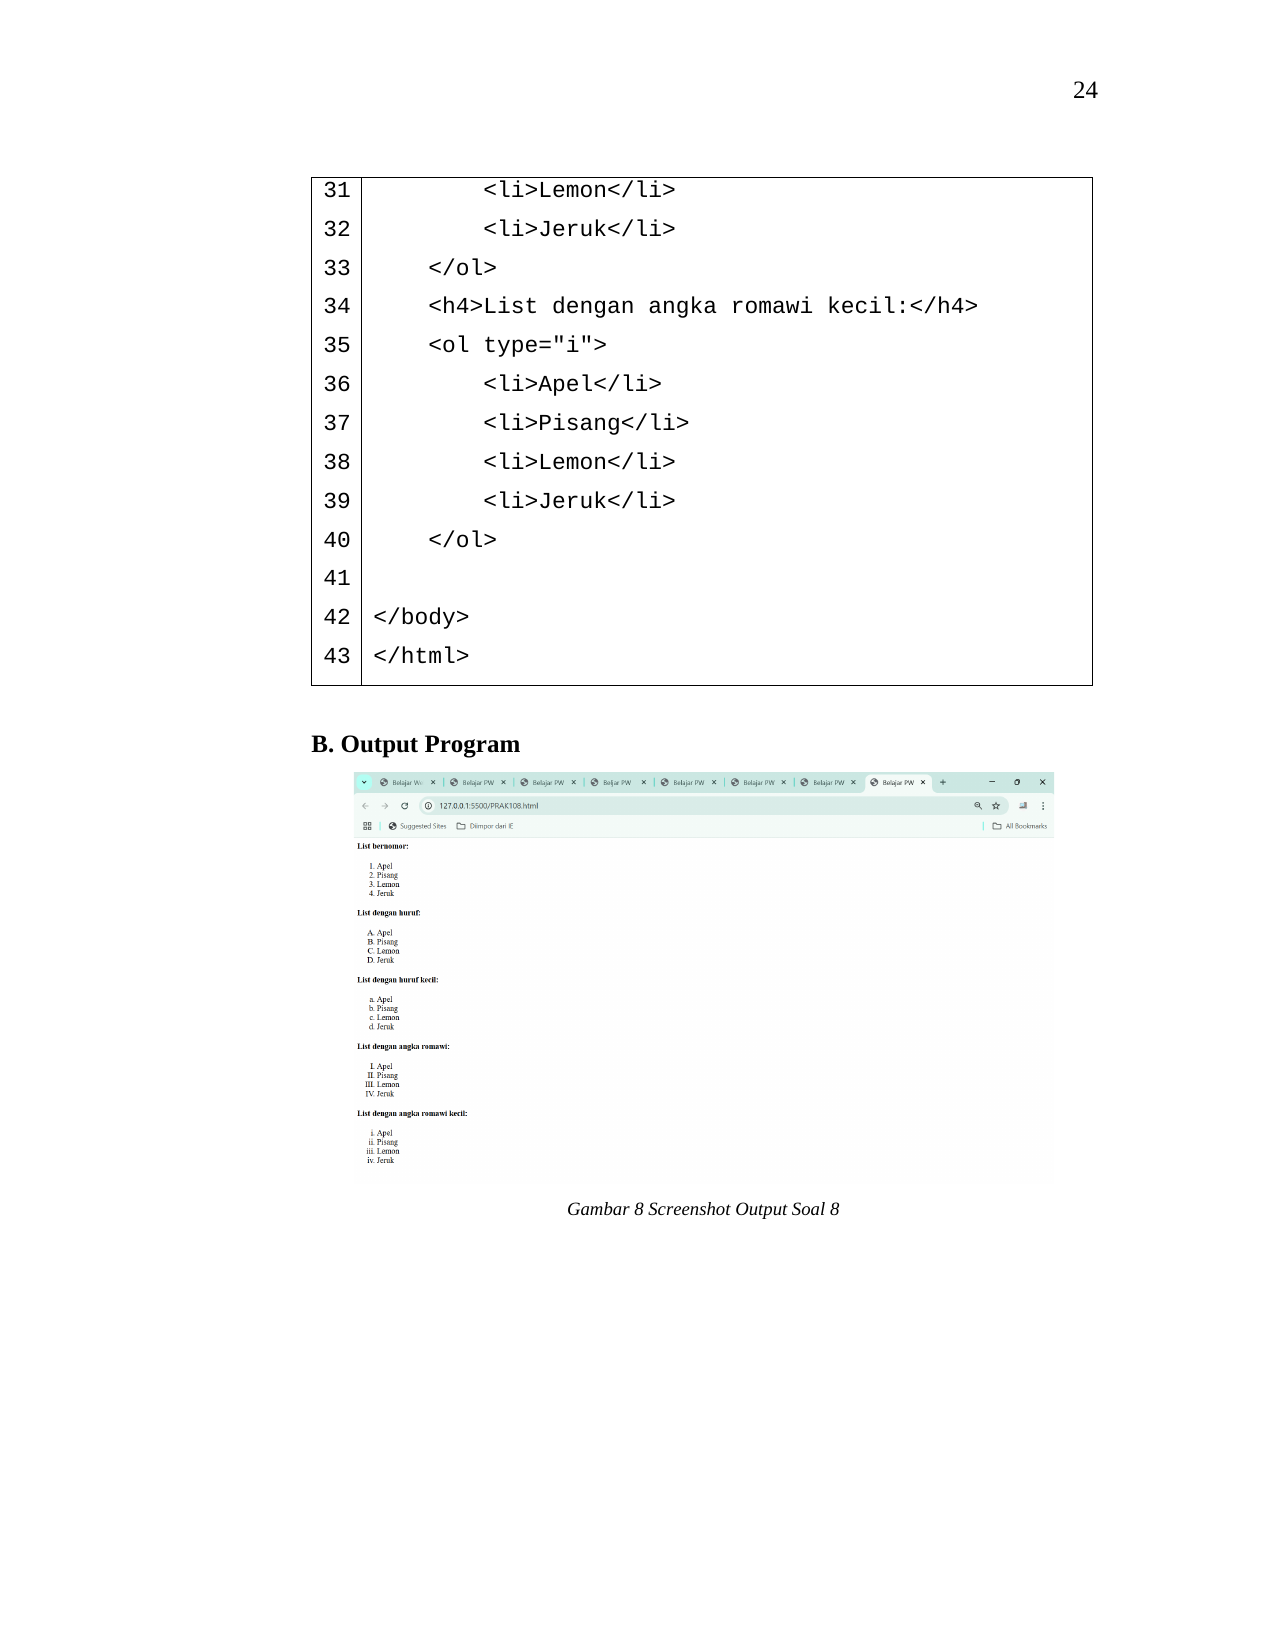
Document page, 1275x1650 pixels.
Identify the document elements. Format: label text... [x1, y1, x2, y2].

subtitle Output Program [311, 729, 1098, 758]
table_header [312, 178, 361, 685]
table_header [362, 178, 1092, 685]
picture [353, 772, 1055, 1184]
